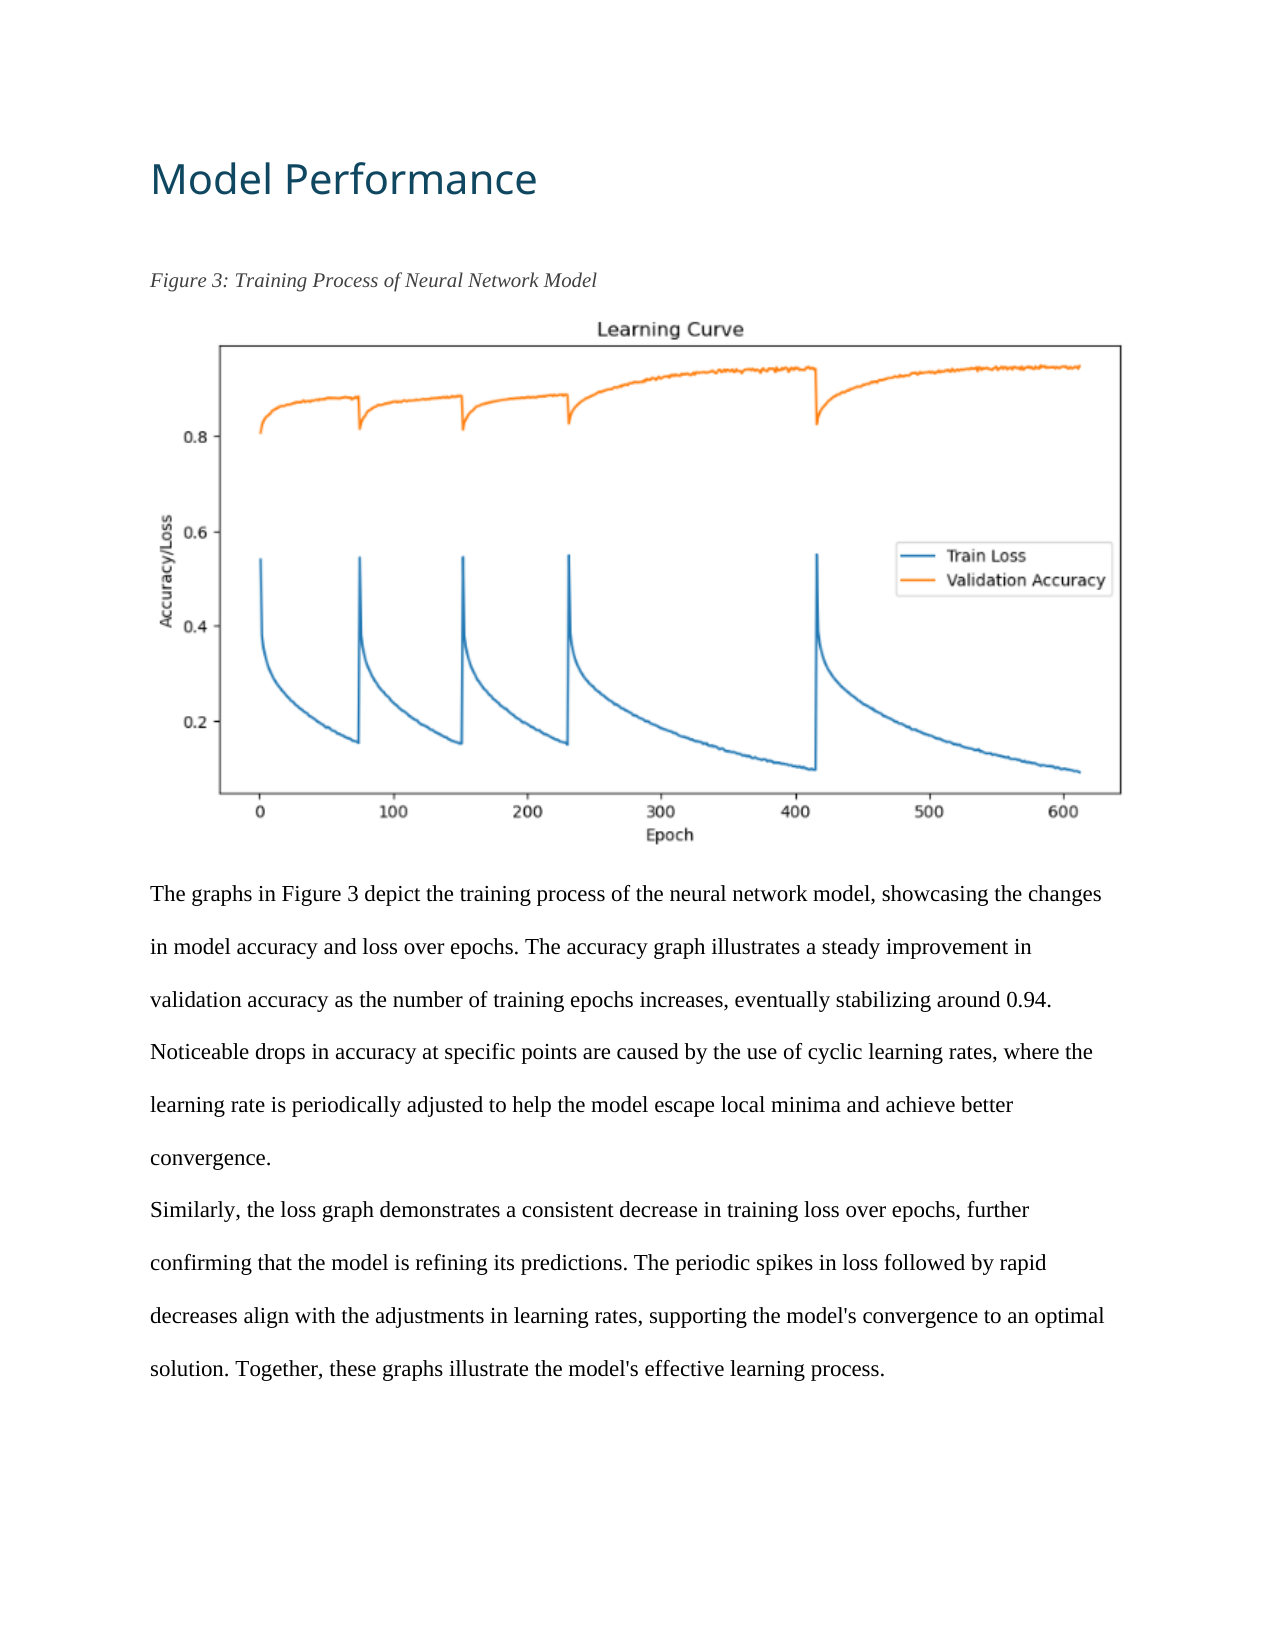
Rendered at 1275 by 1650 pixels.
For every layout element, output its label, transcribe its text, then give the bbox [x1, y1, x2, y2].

text Figure 3: Training Process of Neural Network Model [150, 268, 1125, 292]
text The graphs in Figure 3 depict the training process of the neural network model, showcasing the changes in model accuracy and loss over epochs. The accuracy graph illustrates a steady improvement in validation accuracy as the number of training epochs increases, eventually stabilizing around 0.94. Noticeable drops in accuracy at specific points are caused by the use of cyclic learning rates, where the learning rate is periodically adjusted to help the model escape local minima and achieve better convergence. [150, 880, 1125, 1170]
text Similarly, the loss graph demonstrates a consistent decrease in training loss over epochs, further confirming that the model is refining its predictions. The periodic spikes in loss followed by rapid decreases align with the adjustments in learning rates, supporting the model's convergence to an optimal solution. Together, these graphs illustrate the model's effective learning process. [150, 1197, 1125, 1381]
subtitle Model Performance [150, 150, 1125, 207]
picture [150, 315, 1125, 849]
